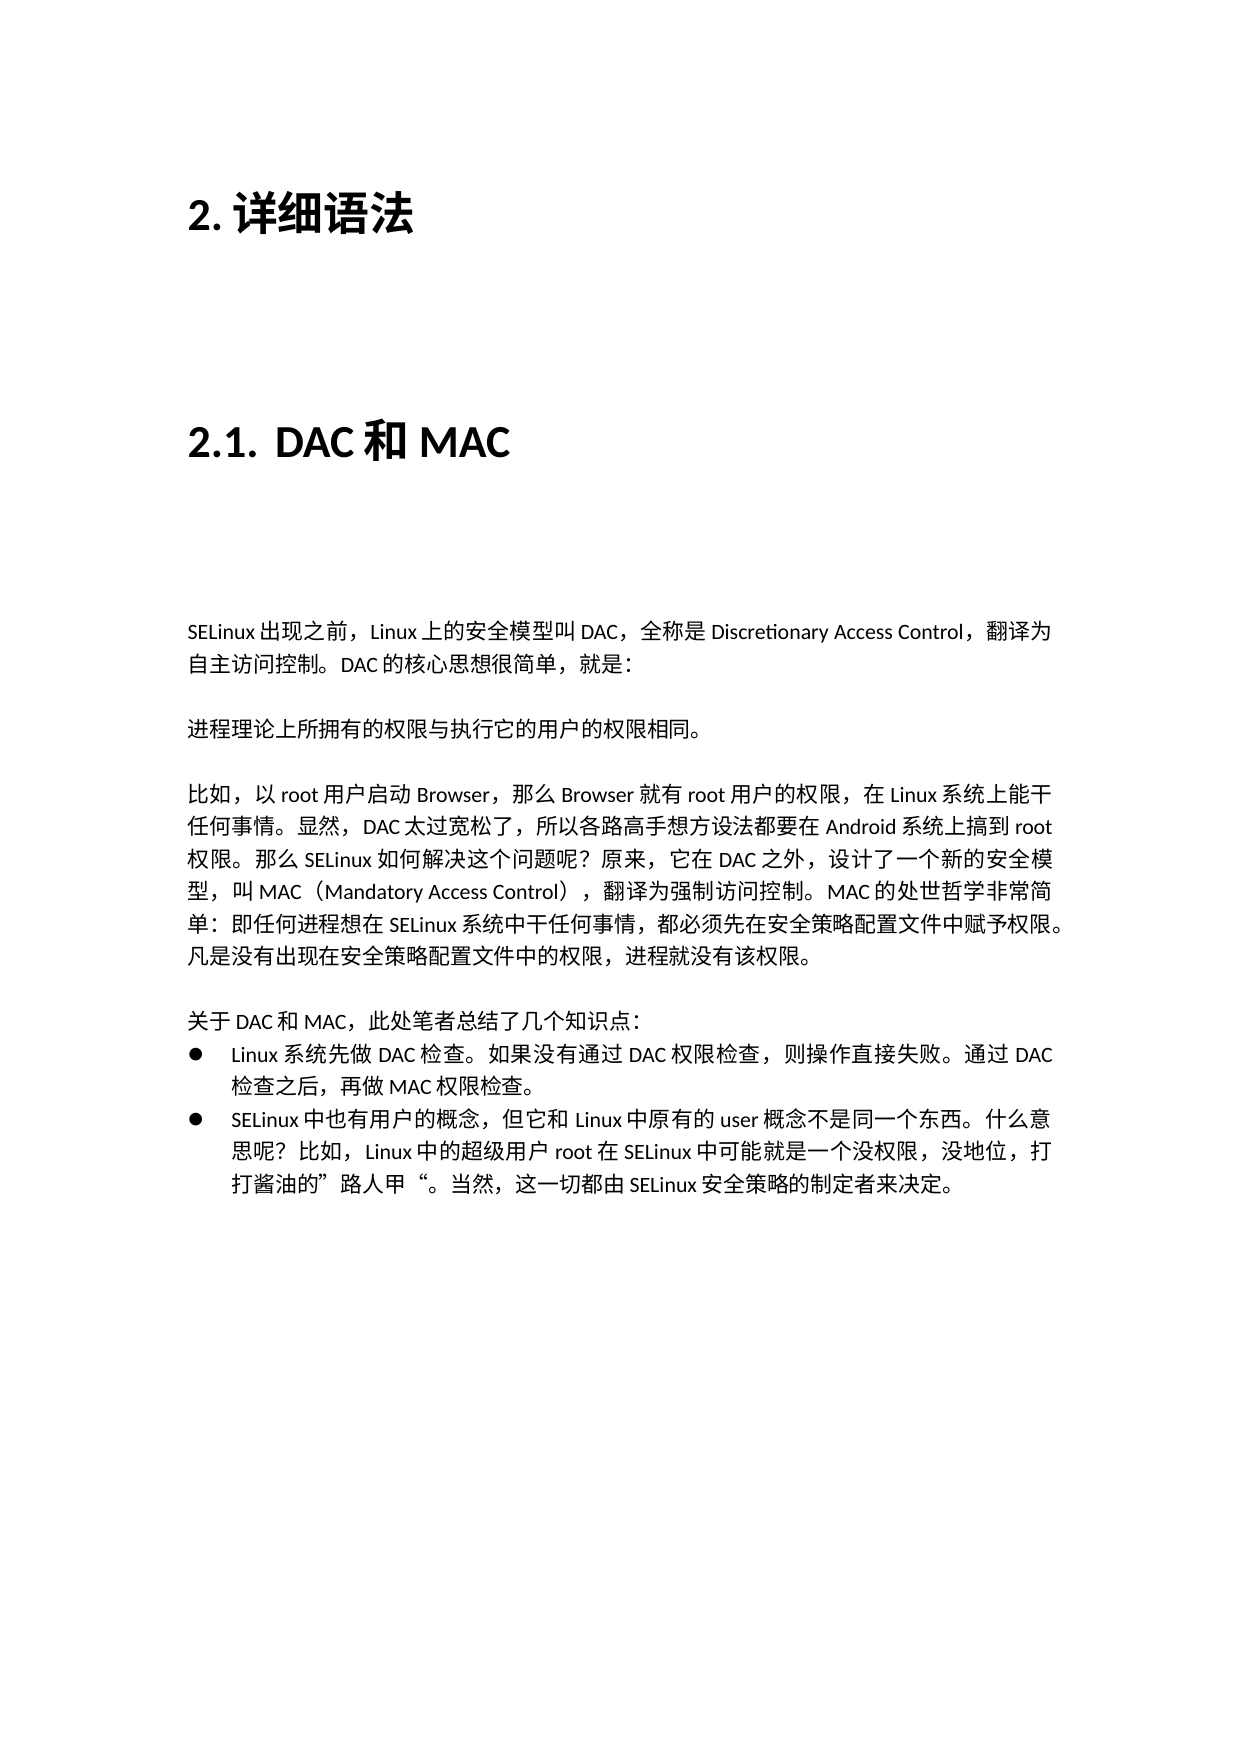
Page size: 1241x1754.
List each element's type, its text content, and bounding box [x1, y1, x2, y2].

list SELinux中也有用户的概念，但它和Linux中原有的user概念不是同一个东西。什么意思呢？比如，Linux中的超级用户root在SELinux中可能就是一个没权限，没地位，打打酱油的”路人甲“。当然，这一切都由SELinux安全策略的制定者来决定。 [187, 1101, 1053, 1199]
text 关于DAC和MAC，此处笔者总结了几个知识点： [187, 1004, 1053, 1036]
text 比如，以root用户启动Browser，那么Browser就有root用户的权限，在Linux系统上能干任何事情。显然，DAC太过宽松了，所以各路高手想方设法都要在Android系统上搞到root权限。那么SELinux如何解决这个问题呢？原来，它在DAC之外，设计了一个新的安全模型，叫MAC（Mandatory Access Control），翻译为强制访问控制。MAC的处世哲学非常简单：即任何进程想在SELinux系统中干任何事情，都必须先在安全策略配置文件中赋予权限。凡是没有出现在安全策略配置文件中的权限，进程就没有该权限。 [187, 776, 1053, 971]
list Linux系统先做DAC检查。如果没有通过DAC权限检查，则操作直接失败。通过DAC检查之后，再做MAC权限检查。 [187, 1036, 1053, 1101]
subtitle 详细语法 [187, 162, 1053, 259]
text 进程理论上所拥有的权限与执行它的用户的权限相同。 [187, 711, 1053, 744]
text SELinux出现之前，Linux上的安全模型叫DAC，全称是Discretionary Access Control，翻译为自主访问控制。DAC的核心思想很简单，就是： [187, 614, 1053, 679]
subtitle DAC和MAC [187, 388, 1053, 486]
